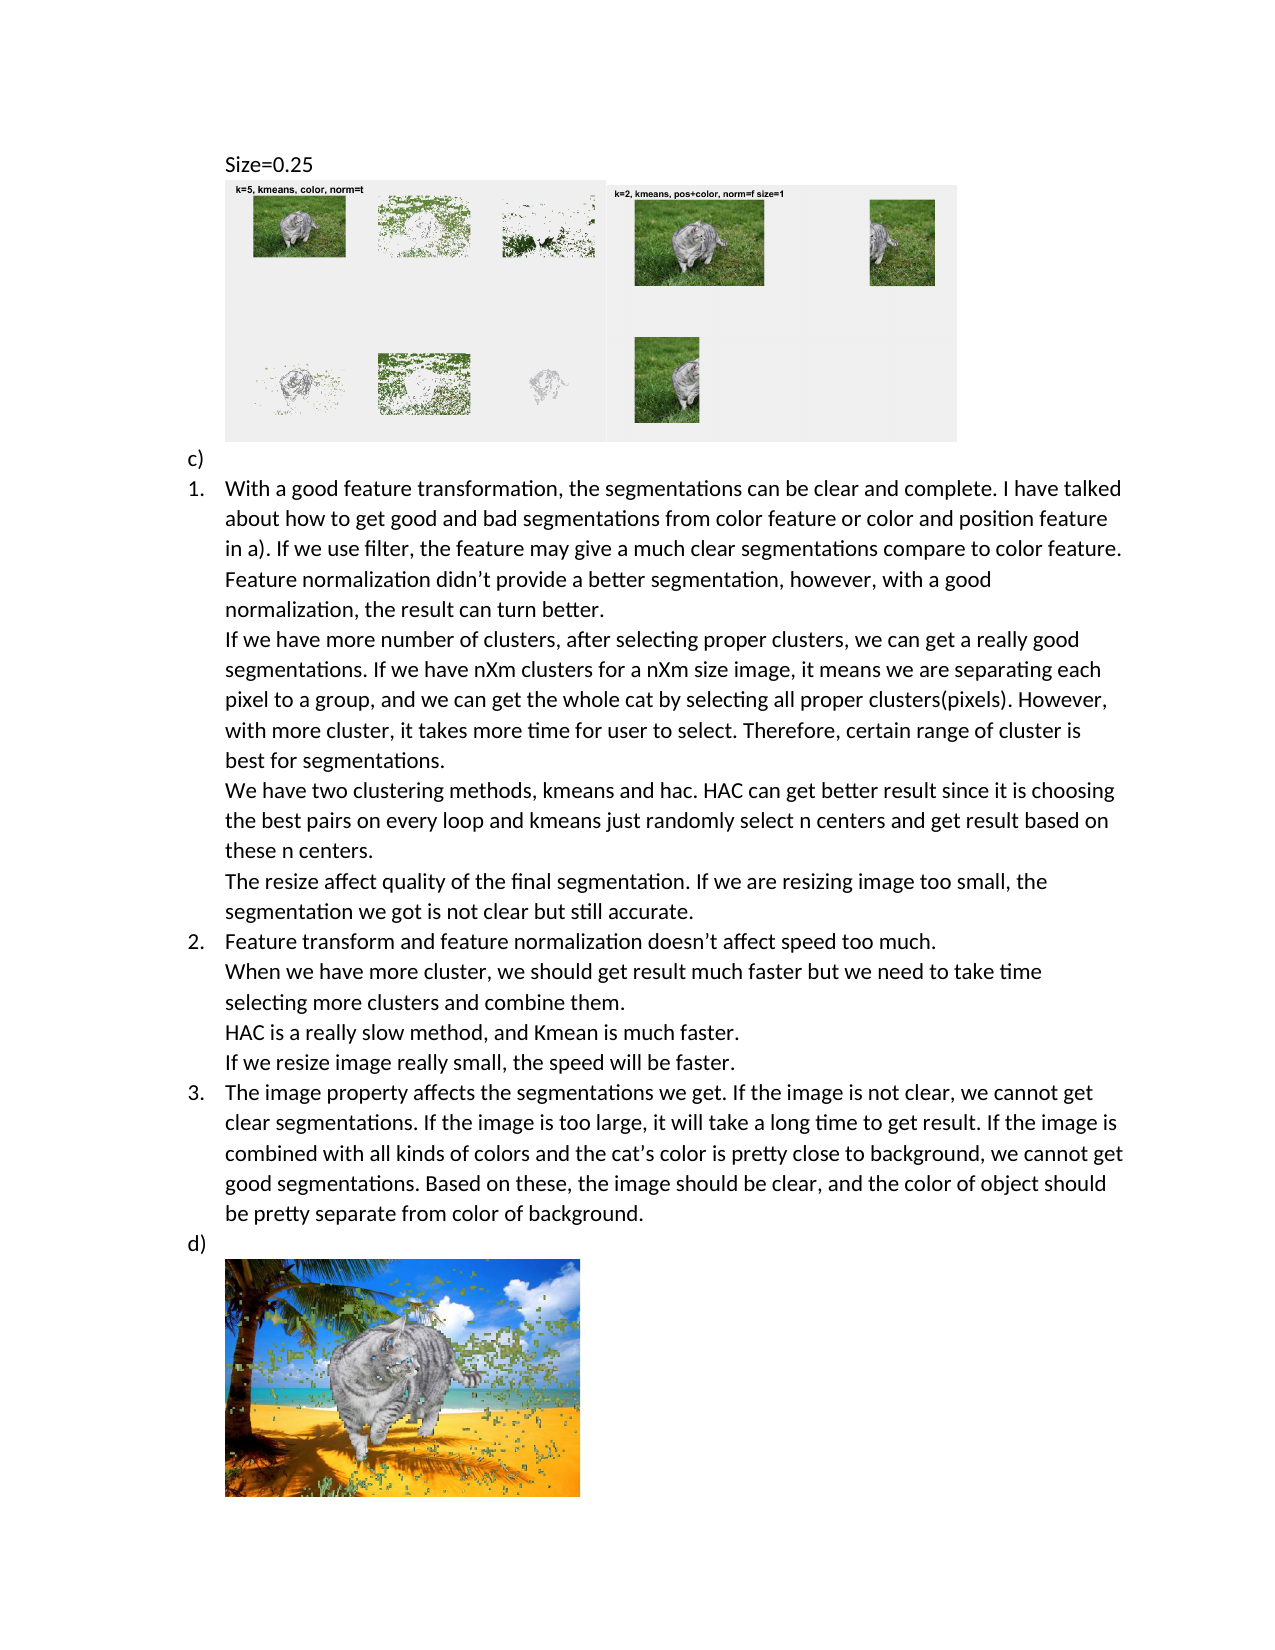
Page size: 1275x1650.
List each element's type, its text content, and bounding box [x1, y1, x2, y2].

list If we resize image really small, the speed will be faster. [225, 1048, 1125, 1076]
list We have two clustering methods, kmeans and hac. HAC can get better result since it is choosing the best pairs on every loop and kmeans just randomly select n centers and get result based on these n centers. [225, 776, 1125, 865]
list Size=0.25 [225, 150, 1125, 178]
list With a good feature transformation, the segmentations can be clear and complete. I have talked about how to get good and bad segmentations from color feature or color and position feature in a). If we use filter, the feature may give a much clear segmentations compare to color feature. [187, 474, 1125, 563]
list When we have more cluster, we should get result much faster but we need to take time selecting more clusters and combine them. [225, 957, 1125, 1016]
picture [225, 180, 958, 442]
picture [225, 1259, 581, 1497]
list The resize affect quality of the final segmentation. If we are resizing image too small, the segmentation we got is not clear but still accurate. [225, 867, 1125, 925]
list The image property affects the segmentations we get. If the image is not clear, we cannot get clear segmentations. If the image is too large, it will take a long time to get result. If the image is combined with all kinds of colors and the cat’s color is pretty close to background, we cannot get good segmentations. Based on these, the image should be clear, and the color of object should be pretty separate from color of background. [187, 1078, 1125, 1227]
list Feature transform and feature normalization doesn’t affect speed too much. [187, 927, 1125, 955]
list Feature normalization didn’t provide a better segmentation, however, with a good normalization, the result can turn better. [225, 565, 1125, 623]
list If we have more number of clusters, after selecting proper clusters, we can get a really good segmentations. If we have nXm clusters for a nXm size image, it means we are separating each pixel to a group, and we can get the whole cat by selecting all proper clusters(pixels). However, with more cluster, it takes more time for user to select. Therefore, certain range of cluster is best for segmentations. [225, 625, 1125, 774]
list HAC is a really slow method, and Kmean is much faster. [225, 1018, 1125, 1046]
